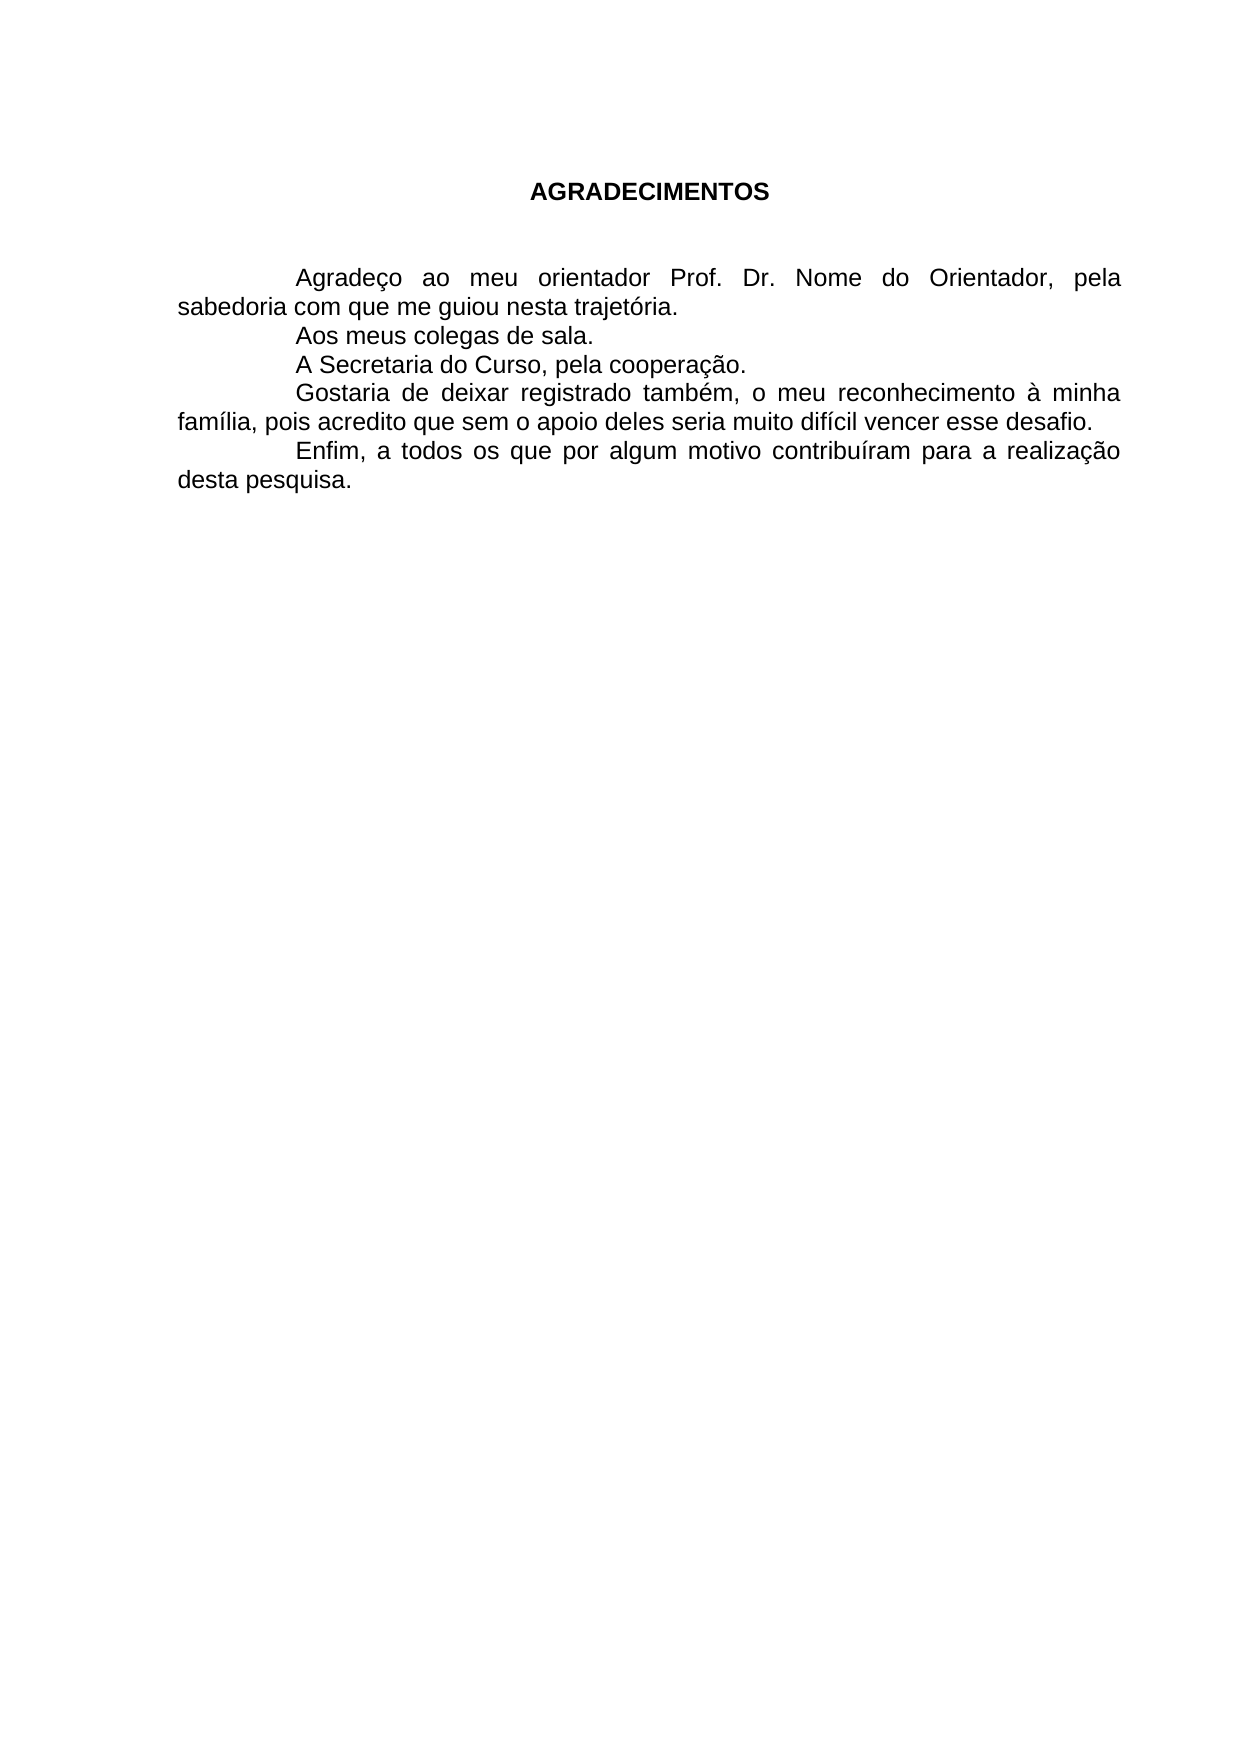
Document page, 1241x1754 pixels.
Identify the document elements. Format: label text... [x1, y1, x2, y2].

text A Secretaria do Curso, pela cooperação. [177, 350, 1122, 378]
text Gostaria de deixar registrado também, o meu reconhecimento à minha família, pois acredito que sem o apoio deles seria muito difícil vencer esse desafio. [177, 378, 1122, 436]
text Enfim, a todos os que por algum motivo contribuíram para a realização desta pesquisa. [177, 436, 1122, 493]
text AGRADECIMENTOS [177, 177, 1122, 206]
text Aos meus colegas de sala. [177, 321, 1122, 350]
text Agradeço ao meu orientador Prof. Dr. Nome do Orientador, pela sabedoria com que me guiou nesta trajetória. [177, 263, 1122, 321]
